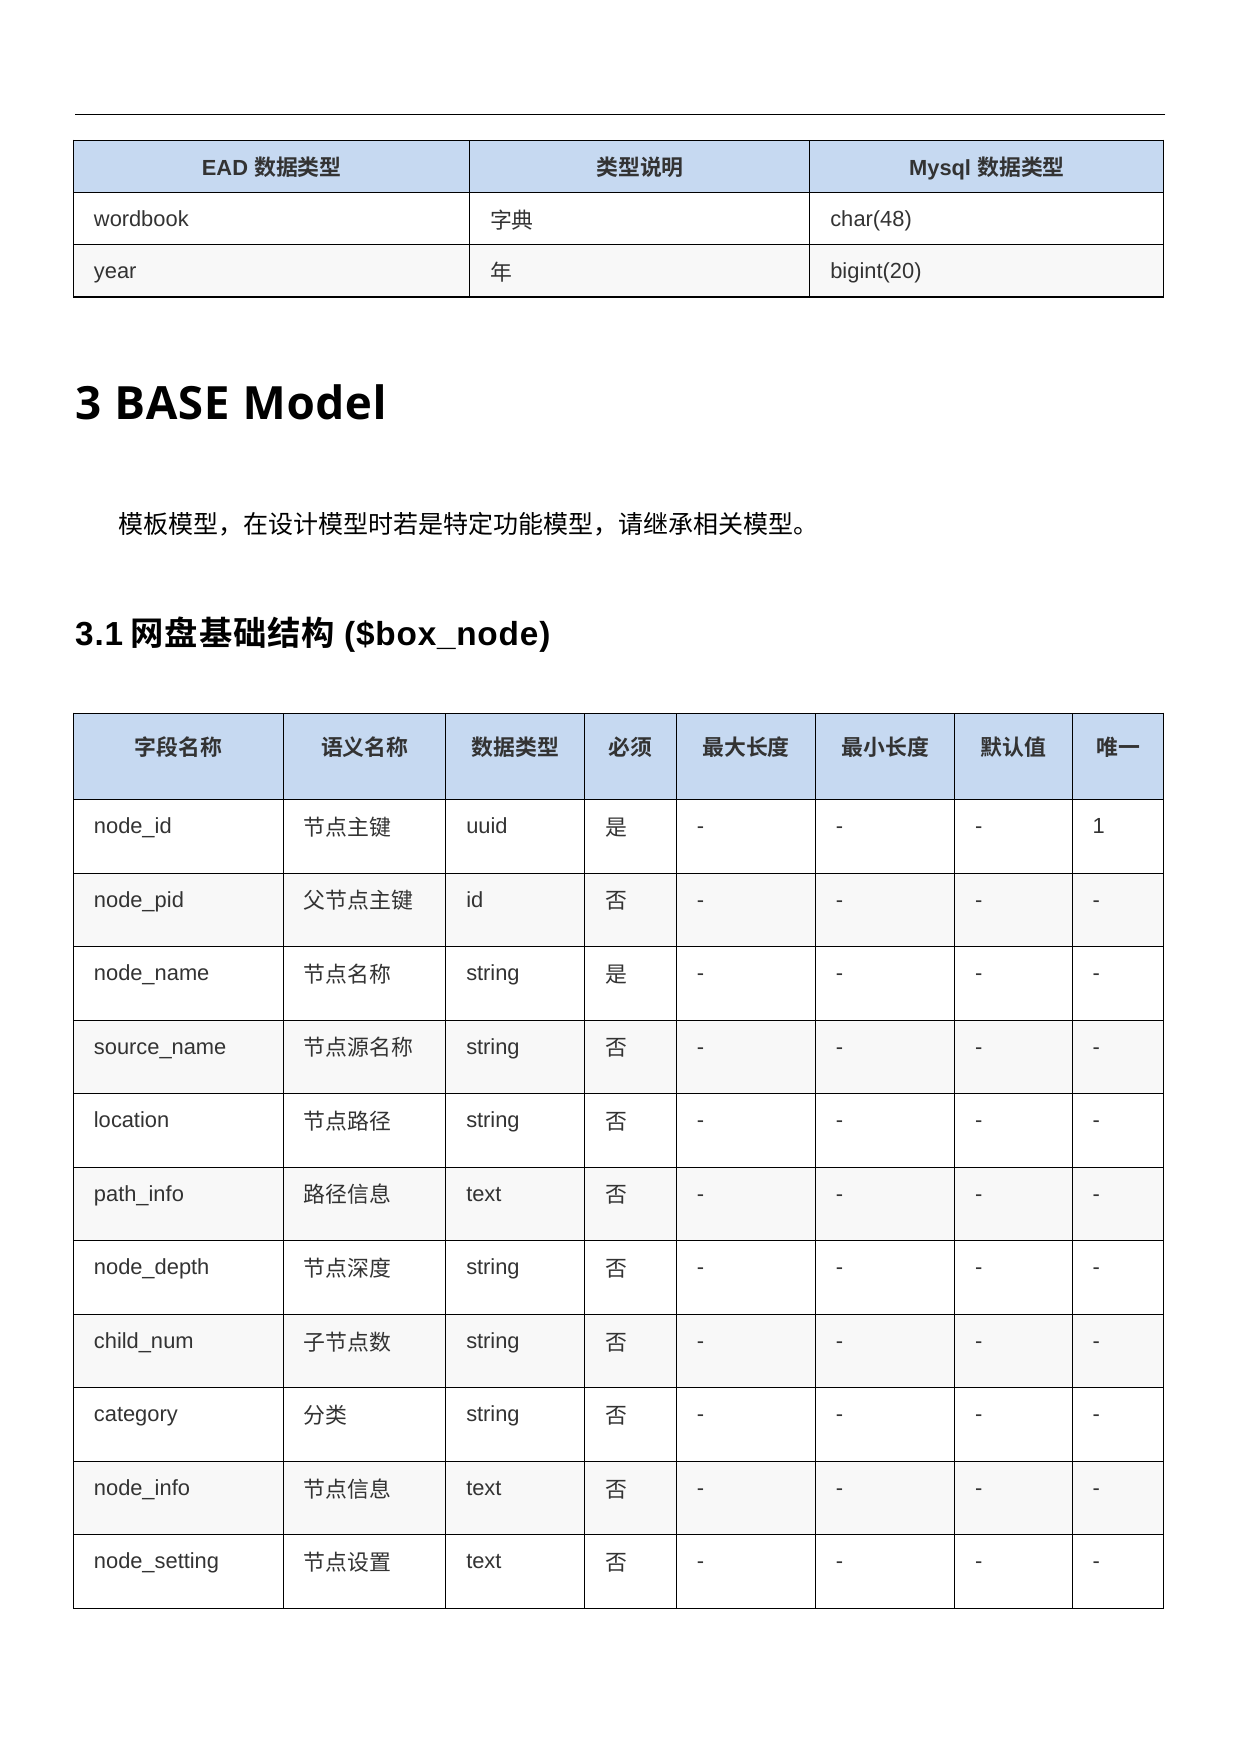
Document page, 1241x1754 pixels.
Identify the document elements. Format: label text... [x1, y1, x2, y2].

table_header Mysql 数据类型 [810, 141, 1163, 192]
table_cell 否 [585, 1168, 676, 1240]
table_cell - [816, 1168, 954, 1240]
table_cell string [446, 1241, 584, 1314]
table_cell 节点源名称 [284, 1021, 445, 1093]
table_cell 节点名称 [284, 947, 445, 1019]
table_cell - [816, 1462, 954, 1534]
table_cell string [446, 1094, 584, 1167]
subtitle 3.1网盘基础结构 ($box_node) [75, 599, 1165, 664]
table_cell - [677, 800, 815, 872]
text 模板模型，在设计模型时若是特定功能模型，请继承相关模型。 [75, 491, 1165, 556]
table_cell - [955, 1094, 1072, 1167]
table_cell - [816, 1388, 954, 1461]
table_cell 分类 [284, 1388, 445, 1461]
table_cell - [677, 947, 815, 1019]
table_cell node_pid [74, 874, 283, 946]
table_cell - [1073, 1094, 1163, 1167]
subtitle 3 BASE Model [75, 369, 1165, 434]
table_cell path_info [74, 1168, 283, 1240]
table_cell string [446, 947, 584, 1019]
table_cell text [446, 1168, 584, 1240]
table_cell 否 [585, 1315, 676, 1387]
table_cell - [816, 1021, 954, 1093]
table_cell - [1073, 1021, 1163, 1093]
table_cell - [1073, 1168, 1163, 1240]
table_cell 节点信息 [284, 1462, 445, 1534]
table_cell 子节点数 [284, 1315, 445, 1387]
table_cell - [955, 947, 1072, 1019]
table_cell - [955, 1388, 1072, 1461]
table_cell - [955, 874, 1072, 946]
table_cell child_num [74, 1315, 283, 1387]
table_cell node_id [74, 800, 283, 872]
table_cell - [816, 800, 954, 872]
table_cell 节点路径 [284, 1094, 445, 1167]
table_cell location [74, 1094, 283, 1167]
table_cell - [677, 1315, 815, 1387]
table_cell - [816, 1535, 954, 1608]
table_cell - [677, 1094, 815, 1167]
table_cell source_name [74, 1021, 283, 1093]
table_header 类型说明 [470, 141, 809, 192]
table_cell string [446, 1315, 584, 1387]
table_cell 路径信息 [284, 1168, 445, 1240]
table_cell 1 [1073, 800, 1163, 872]
table_cell - [955, 1021, 1072, 1093]
table_cell text [446, 1462, 584, 1534]
table_cell - [816, 1241, 954, 1314]
table_cell 节点主键 [284, 800, 445, 872]
table_cell - [955, 800, 1072, 872]
table_header 数据类型 [446, 714, 584, 799]
table_header 必须 [585, 714, 676, 799]
table_cell 否 [585, 874, 676, 946]
table_header 唯一 [1073, 714, 1163, 799]
table_header 默认值 [955, 714, 1072, 799]
table_cell - [677, 1168, 815, 1240]
table_cell - [1073, 1462, 1163, 1534]
table_cell 否 [585, 1388, 676, 1461]
table_cell 父节点主键 [284, 874, 445, 946]
table_cell uuid [446, 800, 584, 872]
table_cell - [677, 1241, 815, 1314]
table_header 最大长度 [677, 714, 815, 799]
table_cell - [677, 1535, 815, 1608]
table_cell 否 [585, 1462, 676, 1534]
table_cell 否 [585, 1021, 676, 1093]
table_cell node_info [74, 1462, 283, 1534]
table_cell 节点设置 [284, 1535, 445, 1608]
table_cell string [446, 1388, 584, 1461]
table_cell - [816, 1315, 954, 1387]
table_header 语义名称 [284, 714, 445, 799]
table_cell - [1073, 1388, 1163, 1461]
table_cell - [955, 1315, 1072, 1387]
table_cell 否 [585, 1241, 676, 1314]
table_header 字段名称 [74, 714, 283, 799]
table_cell - [677, 1021, 815, 1093]
table_cell text [446, 1535, 584, 1608]
table_cell - [816, 947, 954, 1019]
table_cell - [1073, 1241, 1163, 1314]
table_cell node_depth [74, 1241, 283, 1314]
table_cell - [1073, 1535, 1163, 1608]
table_cell 是 [585, 947, 676, 1019]
table_cell 节点深度 [284, 1241, 445, 1314]
table_cell id [446, 874, 584, 946]
table_cell - [677, 874, 815, 946]
table_cell bigint(20) [810, 245, 1163, 296]
table_cell 字典 [470, 193, 809, 244]
table_header EAD 数据类型 [74, 141, 469, 192]
table_cell 否 [585, 1535, 676, 1608]
table_cell - [955, 1241, 1072, 1314]
table_cell - [677, 1462, 815, 1534]
table_cell - [1073, 947, 1163, 1019]
table_cell - [816, 1094, 954, 1167]
table_cell - [955, 1462, 1072, 1534]
table_header 最小长度 [816, 714, 954, 799]
table_cell year [74, 245, 469, 296]
table_cell 是 [585, 800, 676, 872]
table_cell string [446, 1021, 584, 1093]
table_cell category [74, 1388, 283, 1461]
table_cell wordbook [74, 193, 469, 244]
table_cell - [816, 874, 954, 946]
table_cell char(48) [810, 193, 1163, 244]
table_cell node_name [74, 947, 283, 1019]
table_cell 年 [470, 245, 809, 296]
table_cell - [1073, 874, 1163, 946]
table_cell - [955, 1535, 1072, 1608]
table_cell - [677, 1388, 815, 1461]
table_cell - [1073, 1315, 1163, 1387]
table_cell - [955, 1168, 1072, 1240]
table_cell node_setting [74, 1535, 283, 1608]
table_cell 否 [585, 1094, 676, 1167]
